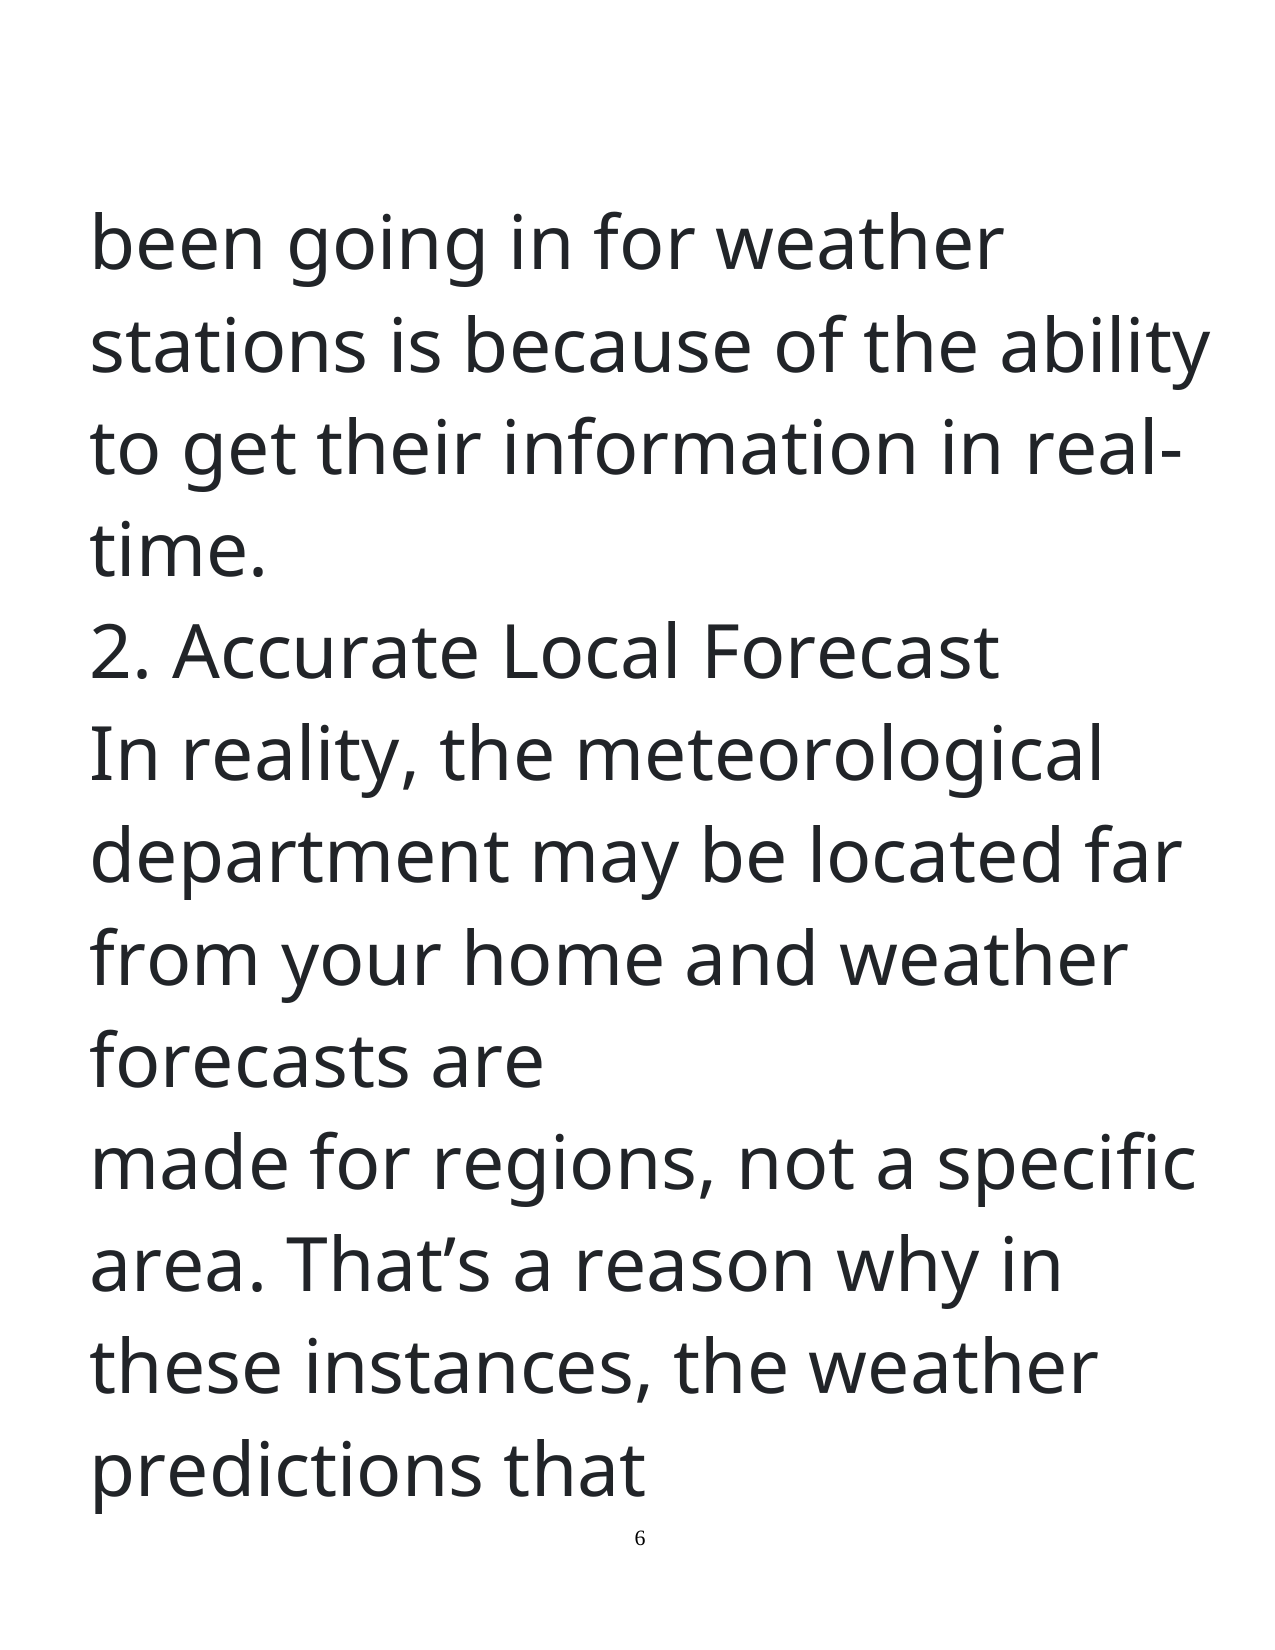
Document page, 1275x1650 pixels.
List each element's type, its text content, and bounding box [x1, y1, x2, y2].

text been going in for weather stations is because of the ability to get their information in real-time. [89, 189, 1252, 598]
text 2. Accurate Local Forecast [89, 598, 1252, 701]
text made for regions, not a specific area. That’s a reason why in these instances, the weather predictions that [89, 1109, 1252, 1518]
text In reality, the meteorological department may be located far from your home and weather forecasts are [89, 701, 1252, 1109]
